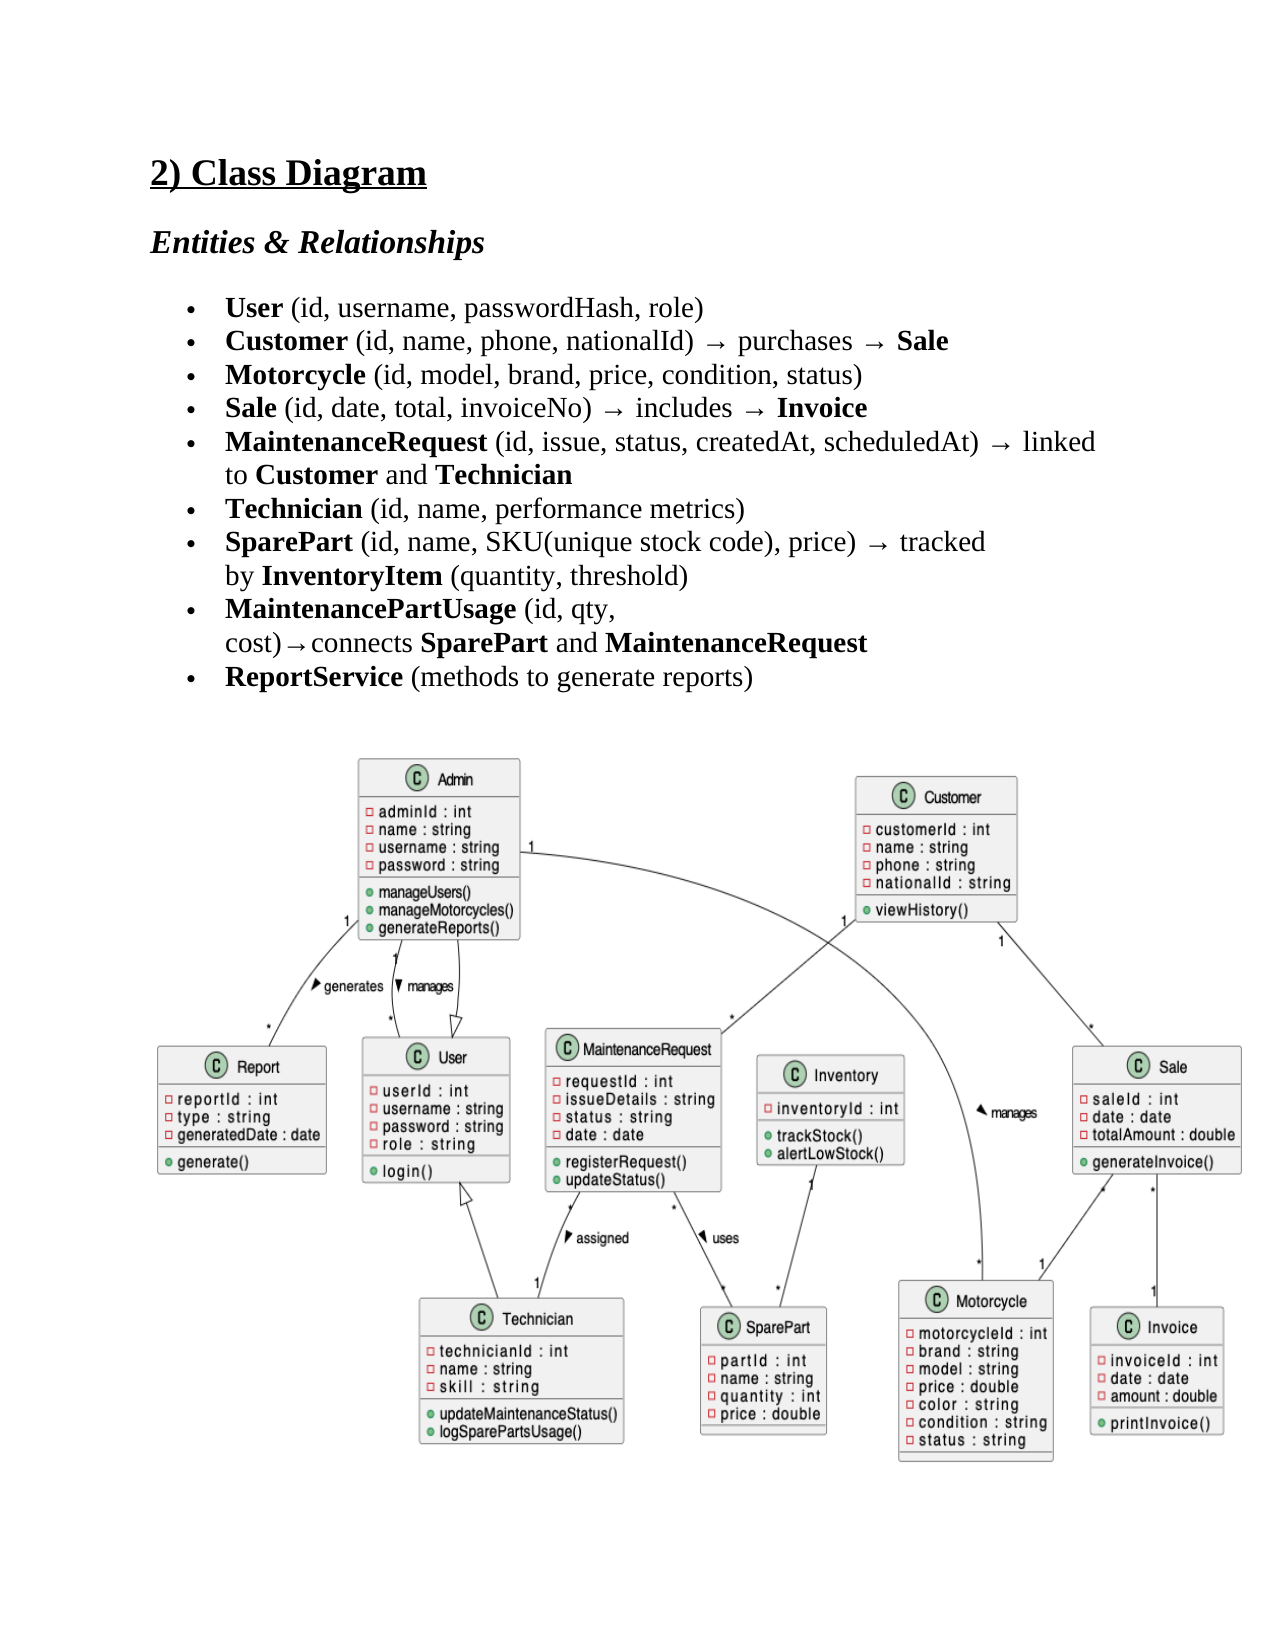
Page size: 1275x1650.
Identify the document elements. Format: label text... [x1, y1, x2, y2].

list ReportService (methods to generate reports) [187, 659, 1125, 692]
text Entities & Relationships [150, 222, 1125, 261]
list Customer (id, name, phone, nationalId) → purchases → Sale [187, 323, 1125, 357]
list MaintenancePartUsage (id, qty, cost)→connects SparePart and MaintenanceRequest [187, 592, 1125, 659]
list User (id, username, passwordHash, role) [187, 290, 1125, 323]
list Motorcycle (id, model, brand, price, condition, status) [187, 357, 1125, 390]
text 2) Class Diagram [150, 150, 1125, 193]
list SparePart (id, name, SKU(unique stock code), price) → tracked by InventoryItem (quantity, threshold) [187, 524, 1125, 592]
list MaintenanceRequest (id, issue, status, createdAt, scheduledAt) → linked to Customer and Technician [187, 424, 1125, 491]
list Sale (id, date, total, invoiceNo) → includes → Invoice [187, 390, 1125, 424]
picture [150, 750, 1248, 1468]
list Technician (id, name, performance metrics) [187, 491, 1125, 524]
